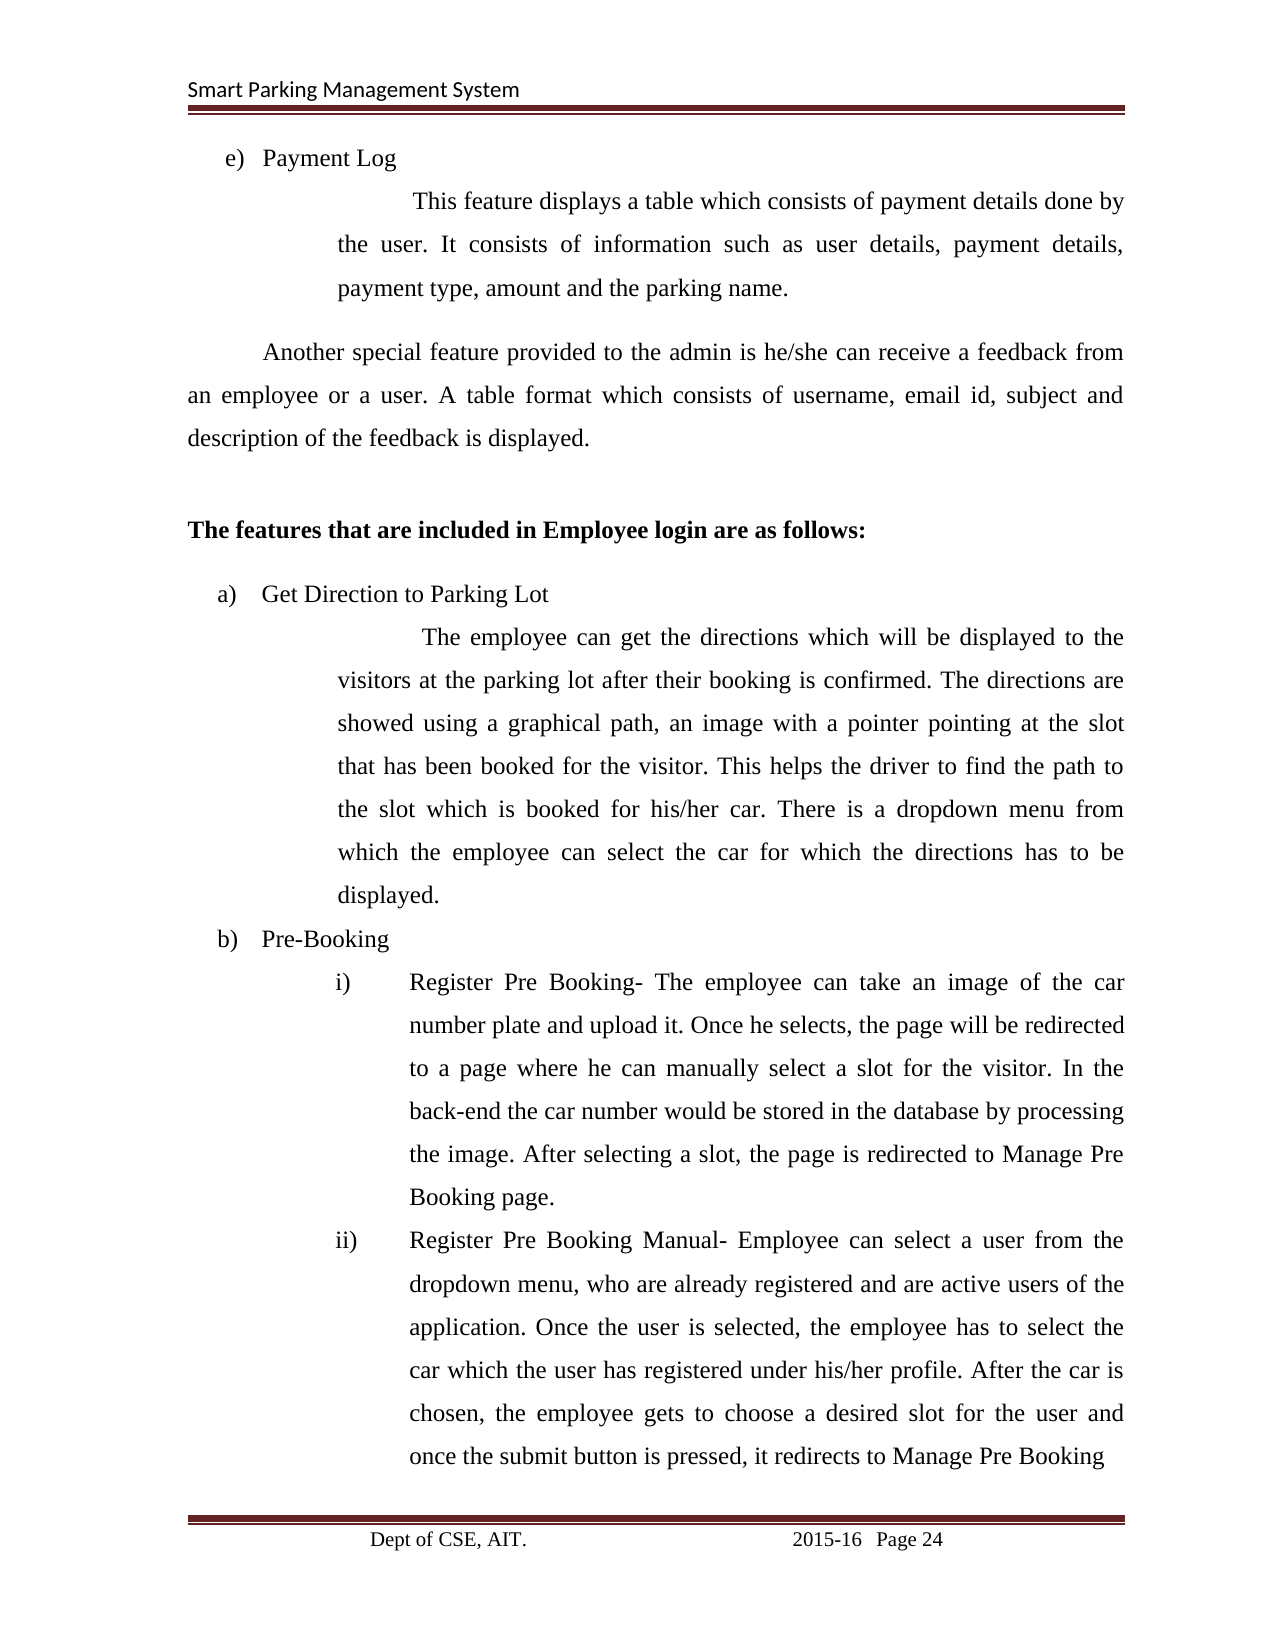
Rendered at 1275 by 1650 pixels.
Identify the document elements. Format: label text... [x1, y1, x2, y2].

text Another special feature provided to the admin is he/she can receive a feedback from an employee or a user. A table format which consists of username, email id, subject and description of the feedback is displayed. [187, 337, 1125, 452]
text The features that are included in Employee login are as follows: [187, 515, 1125, 543]
list Register Pre Booking Manual- Employee can select a user from the dropdown menu, who are already registered and are active users of the application. Once the user is selected, the employee has to select the car which the user has registered under his/her profile. After the car is chosen, the employee gets to choose a desired slot for the user and once the submit button is pressed, it redirects to Manage Pre Booking [335, 1226, 1125, 1470]
list Get Direction to Parking Lot [217, 579, 1125, 607]
list Register Pre Booking- The employee can take an image of the car number plate and upload it. Once he selects, the page will be redirected to a page where he can manually select a slot for the visitor. In the back-end the car number would be stored in the database by processing the image. After selecting a slot, the page is redirected to Manage Pre Booking page. [335, 967, 1125, 1211]
list Payment Log [225, 143, 1125, 172]
list Pre-Booking [217, 924, 1125, 952]
list The employee can get the directions which will be displayed to the visitors at the parking lot after their booking is confirmed. The directions are showed using a graphical path, an image with a pointer pointing at the slot that has been booked for the visitor. This helps the driver to find the path to the slot which is booked for his/her car. There is a dropdown menu from which the employee can select the car for which the directions has to be displayed. [337, 622, 1125, 909]
text This feature displays a table which consists of payment details done by the user. It consists of information such as user details, payment details, payment type, amount and the parking name. [337, 186, 1125, 301]
